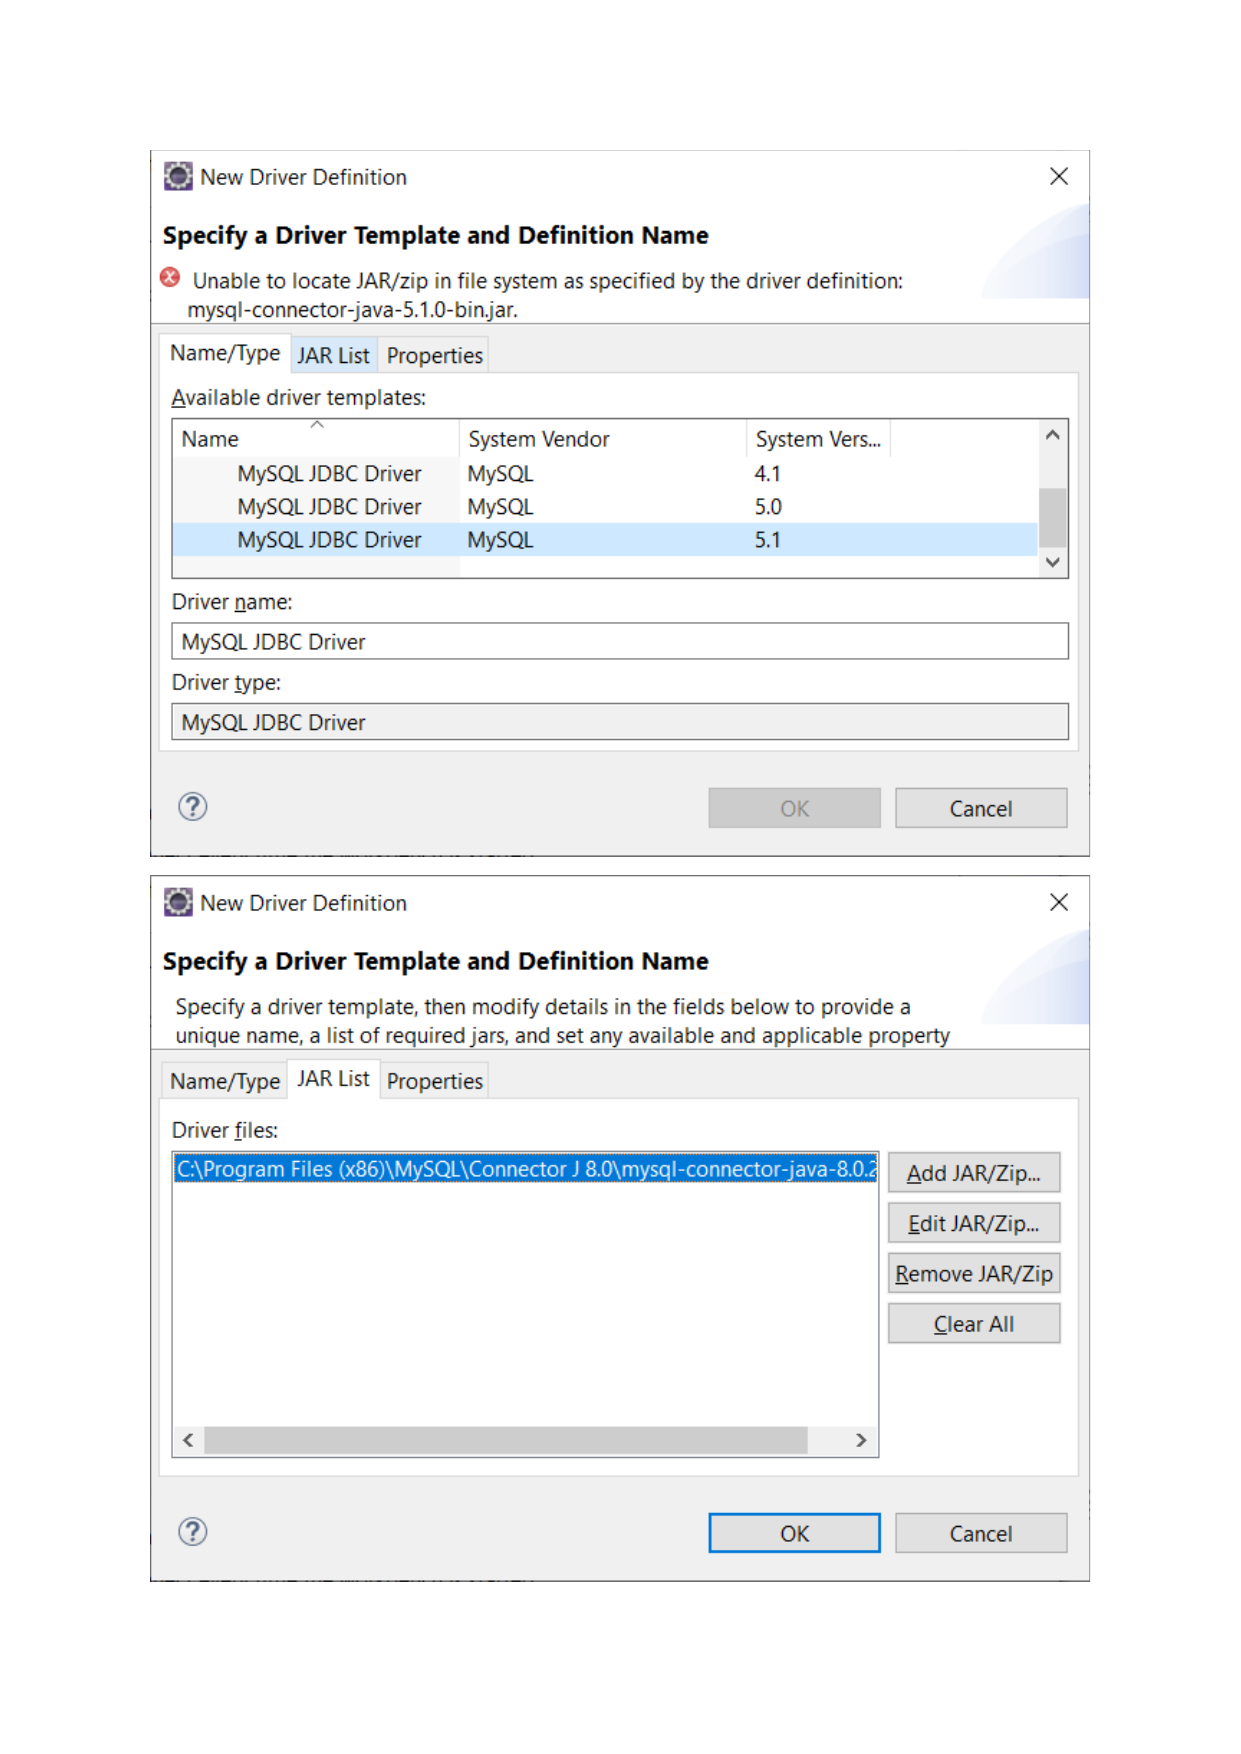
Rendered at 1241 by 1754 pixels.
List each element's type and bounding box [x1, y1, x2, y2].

picture [150, 150, 1091, 857]
picture [150, 875, 1091, 1582]
